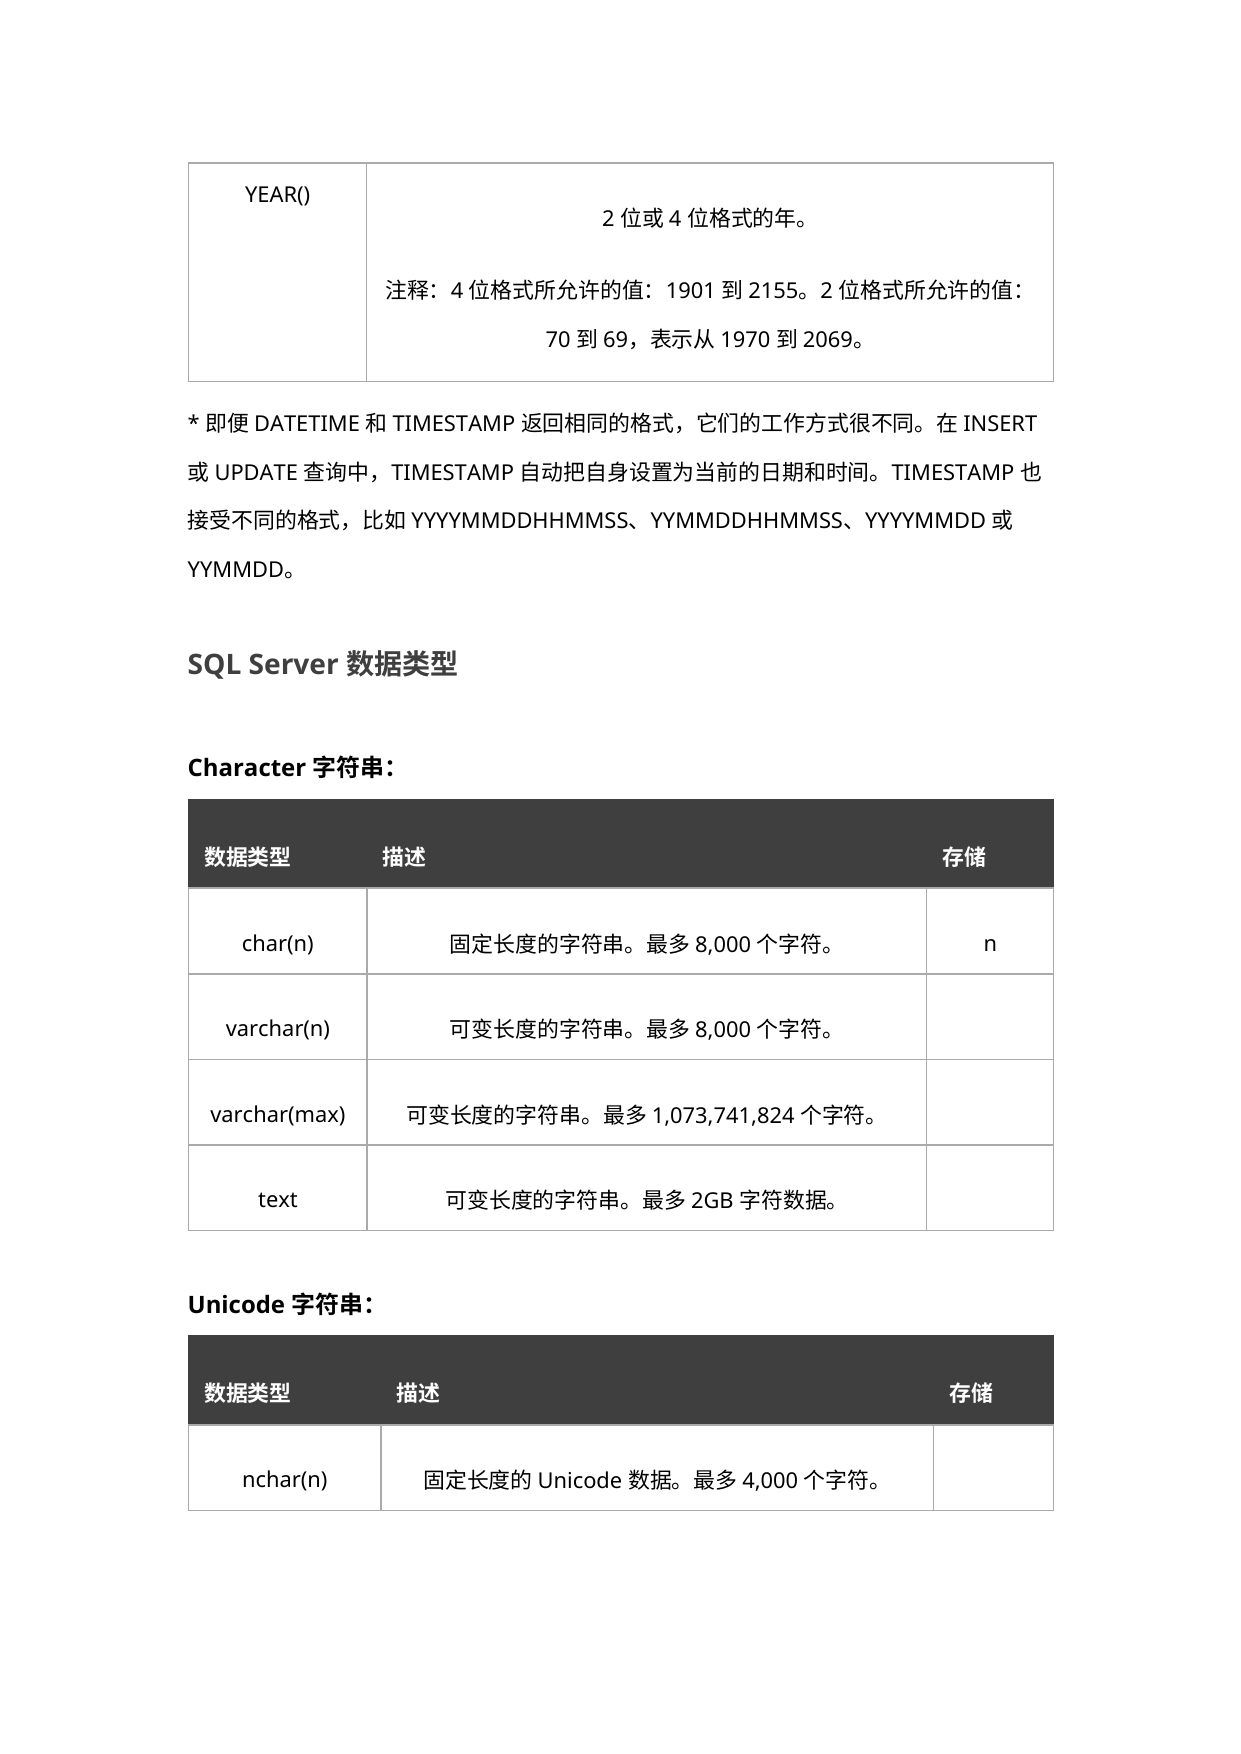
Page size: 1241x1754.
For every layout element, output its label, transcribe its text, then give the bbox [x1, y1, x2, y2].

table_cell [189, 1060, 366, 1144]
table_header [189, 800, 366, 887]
text * 即便 DATETIME 和 TIMESTAMP 返回相同的格式，它们的工作方式很不同。在 INSERT 或 UPDATE 查询中，TIMESTAMP 自动把自身设置为当前的日期和时间。TIMESTAMP 也接受不同的格式，比如 YYYYMMDDHHMMSS、YYMMDDHHMMSS、YYYYMMDD 或 YYMMDD。 [187, 406, 1053, 584]
text Unicode 字符串： [187, 1270, 1053, 1335]
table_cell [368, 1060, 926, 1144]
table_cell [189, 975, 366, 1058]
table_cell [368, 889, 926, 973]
text SQL Server 数据类型 [187, 629, 1053, 694]
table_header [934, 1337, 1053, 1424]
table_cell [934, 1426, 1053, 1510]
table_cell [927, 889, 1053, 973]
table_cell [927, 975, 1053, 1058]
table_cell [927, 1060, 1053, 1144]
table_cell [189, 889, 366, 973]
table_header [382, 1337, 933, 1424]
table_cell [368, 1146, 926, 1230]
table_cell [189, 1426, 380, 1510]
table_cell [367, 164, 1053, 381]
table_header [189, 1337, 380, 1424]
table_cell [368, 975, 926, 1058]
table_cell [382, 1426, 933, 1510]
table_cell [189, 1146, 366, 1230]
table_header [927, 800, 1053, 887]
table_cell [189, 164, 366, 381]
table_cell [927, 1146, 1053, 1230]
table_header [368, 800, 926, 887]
text Character 字符串： [187, 733, 1053, 798]
